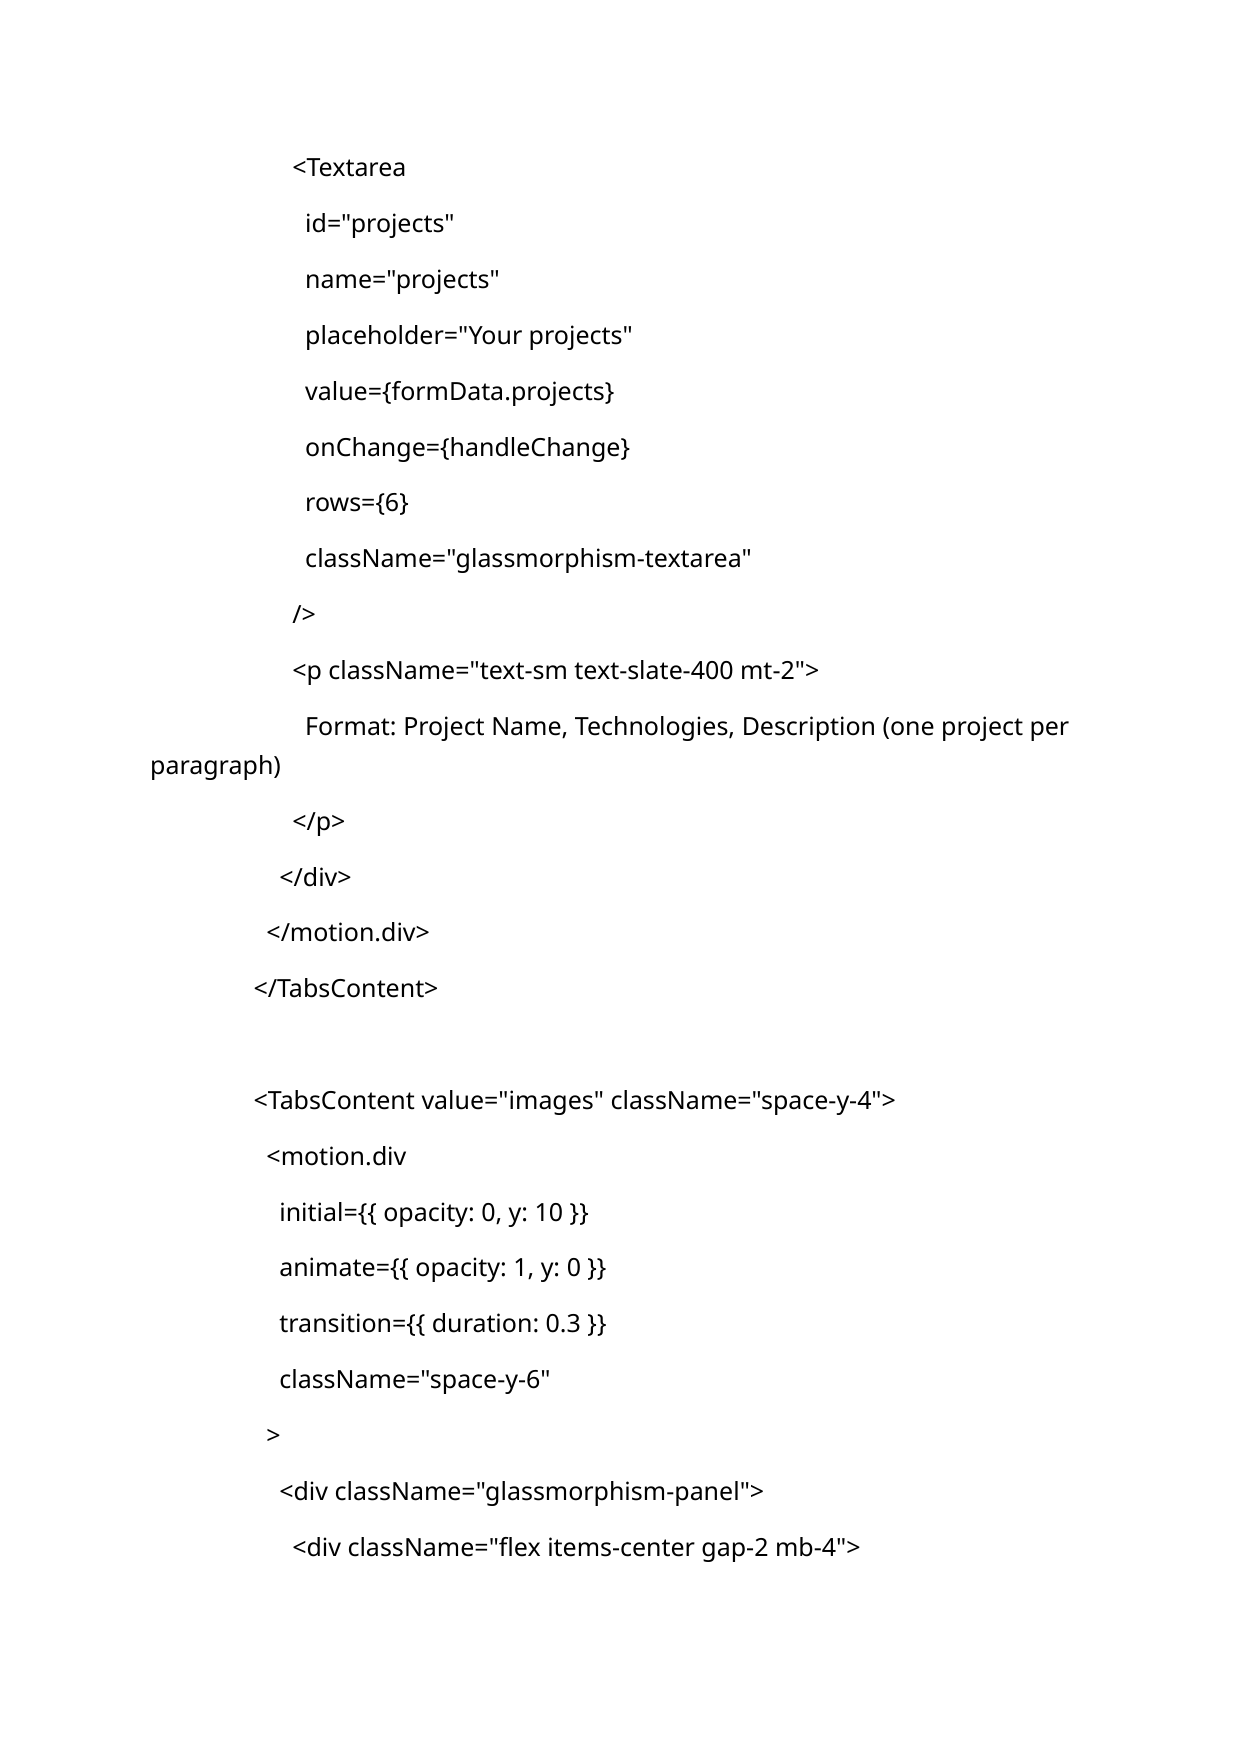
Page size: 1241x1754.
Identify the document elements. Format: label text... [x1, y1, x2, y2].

text </motion.div> [150, 915, 1090, 949]
text <Textarea [150, 150, 1090, 184]
text <TabsContent value="images" className="space-y-4"> [150, 1082, 1090, 1117]
text > [150, 1417, 1090, 1452]
text id="projects" [150, 206, 1090, 240]
text rows={6} [150, 485, 1090, 519]
text </div> [150, 859, 1090, 893]
text placeholder="Your projects" [150, 317, 1090, 352]
text onChange={handleChange} [150, 429, 1090, 463]
text name="projects" [150, 262, 1090, 296]
text initial={{ opacity: 0, y: 10 }} [150, 1194, 1090, 1228]
text <div className="glassmorphism-panel"> [150, 1473, 1090, 1507]
text value={formData.projects} [150, 373, 1090, 407]
text </TabsContent> [150, 971, 1090, 1005]
text className="glassmorphism-textarea" [150, 541, 1090, 575]
text animate={{ opacity: 1, y: 0 }} [150, 1250, 1090, 1284]
text Format: Project Name, Technologies, Description (one project per paragraph) [150, 708, 1090, 782]
text className="space-y-6" [150, 1362, 1090, 1396]
text </p> [150, 803, 1090, 837]
text <p className="text-sm text-slate-400 mt-2"> [150, 652, 1090, 687]
text transition={{ duration: 0.3 }} [150, 1306, 1090, 1340]
text /> [150, 597, 1090, 631]
text <motion.div [150, 1138, 1090, 1172]
text <div className="flex items-center gap-2 mb-4"> [150, 1529, 1090, 1563]
